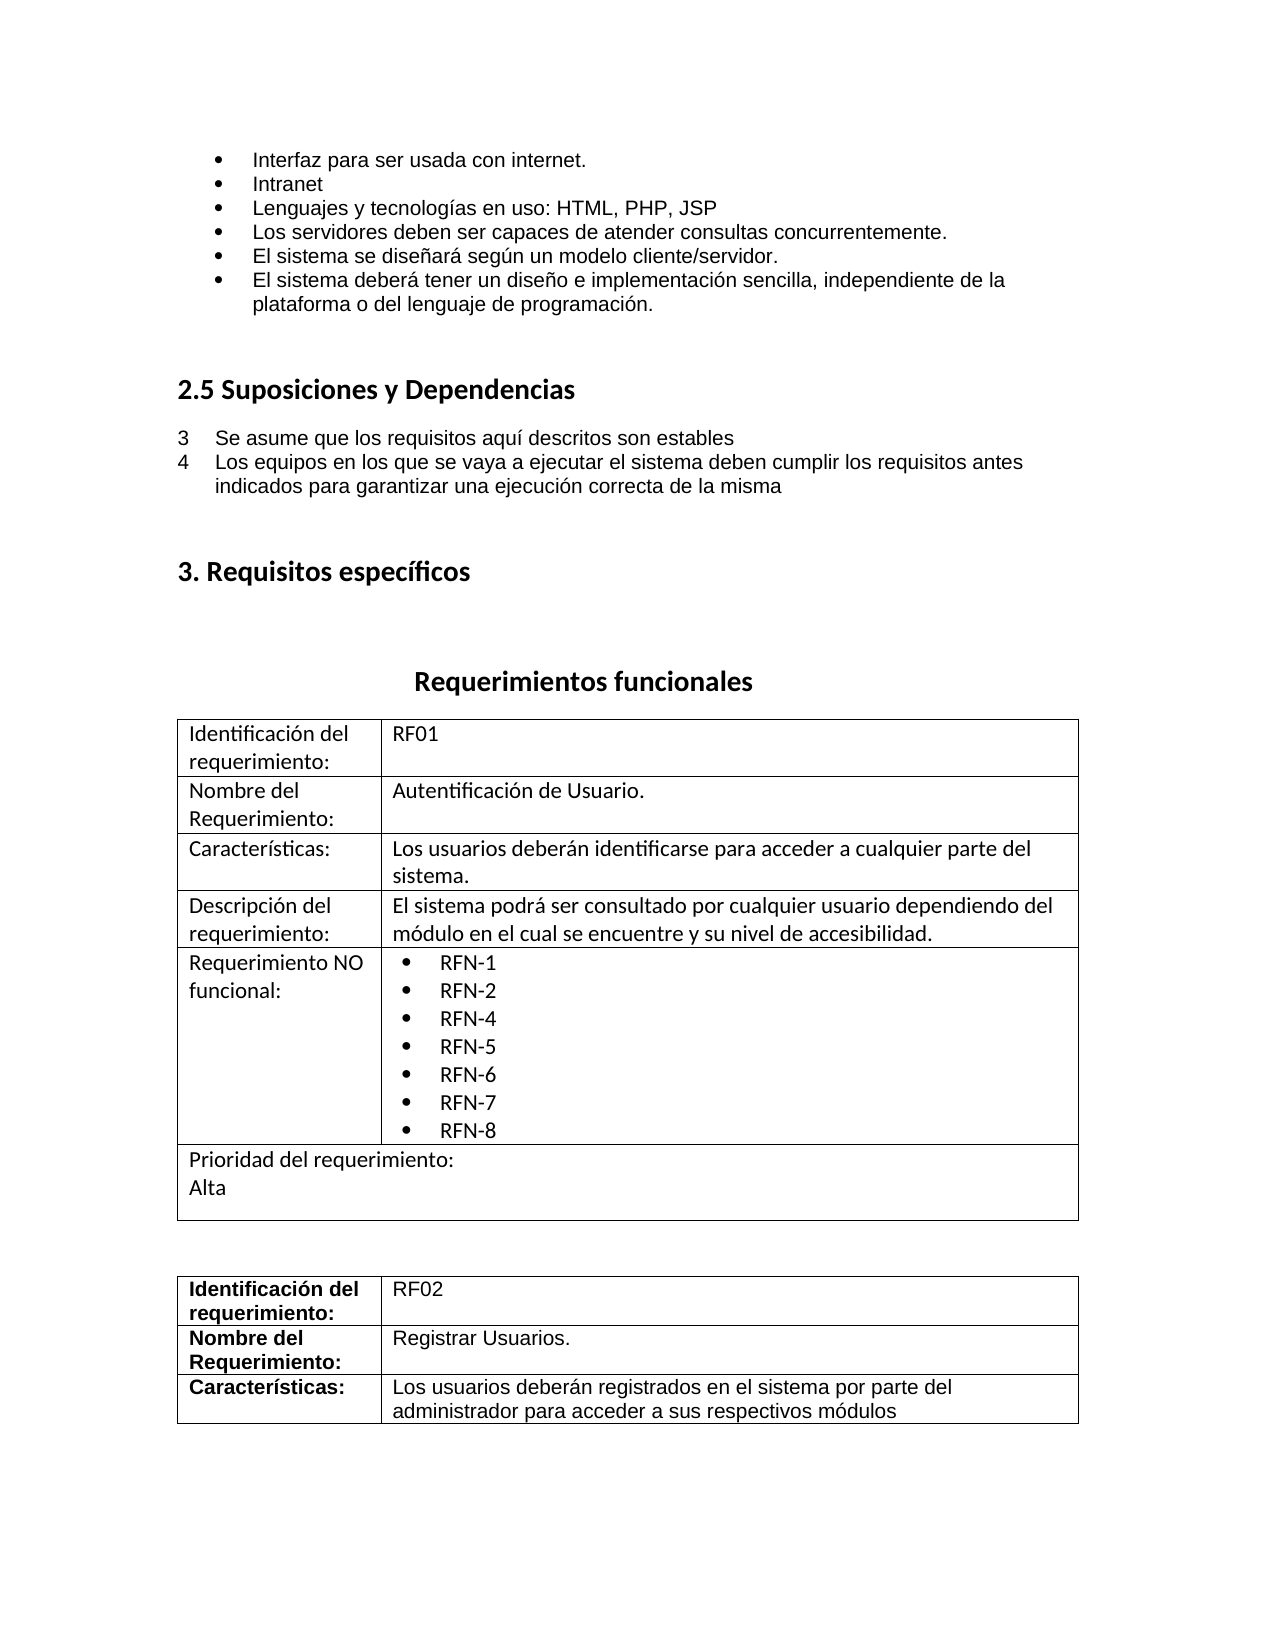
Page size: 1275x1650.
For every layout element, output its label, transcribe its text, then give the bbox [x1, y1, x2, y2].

table_cell Prioridad del requerimiento: Alta [178, 1145, 1078, 1220]
table_header Identificación del requerimiento: [178, 720, 381, 776]
table_header RF02 [382, 1277, 1078, 1325]
list Se asume que los requisitos aquí descritos son estables [177, 426, 1098, 450]
text Requerimientos funcionales [177, 663, 1098, 699]
list Los servidores deben ser capaces de atender consultas concurrentemente. [215, 220, 1098, 244]
table_cell El sistema podrá ser consultado por cualquier usuario dependiendo del módulo en el cual se encuentre y su nivel de accesibilidad. [382, 891, 1078, 947]
table_cell RFN-1 RFN-2 RFN-4 RFN-5 RFN-6 RFN-7 RFN-8 [382, 948, 1078, 1144]
text 3. Requisitos específicos [177, 553, 1098, 589]
table_cell Nombre del Requerimiento: [178, 1326, 381, 1374]
table_cell Descripción del requerimiento: [178, 891, 381, 947]
table_cell Los usuarios deberán identificarse para acceder a cualquier parte del sistema. [382, 834, 1078, 890]
table_cell Nombre del Requerimiento: [178, 777, 381, 833]
list Lenguajes y tecnologías en uso: HTML, PHP, JSP [215, 196, 1098, 220]
list Suposiciones y Dependencias [177, 371, 1098, 407]
table_cell Autentificación de Usuario. [382, 777, 1078, 833]
table_header RF01 [382, 720, 1078, 776]
table_cell Características: [178, 1375, 381, 1423]
list El sistema se diseñará según un modelo cliente/servidor. [215, 244, 1098, 268]
list Los equipos en los que se vaya a ejecutar el sistema deben cumplir los requisitos antes indicados para garantizar una ejecución correcta de la misma [177, 450, 1098, 498]
list Interfaz para ser usada con internet. [215, 148, 1098, 172]
table_cell Registrar Usuarios. [382, 1326, 1078, 1374]
list Intranet [215, 172, 1098, 196]
table_cell Requerimiento NO funcional: [178, 948, 381, 1144]
table_cell Los usuarios deberán registrados en el sistema por parte del administrador para acceder a sus respectivos módulos [382, 1375, 1078, 1423]
table_cell Características: [178, 834, 381, 890]
table_header Identificación del requerimiento: [178, 1277, 381, 1325]
list El sistema deberá tener un diseño e implementación sencilla, independiente de la plataforma o del lenguaje de programación. [215, 268, 1098, 316]
